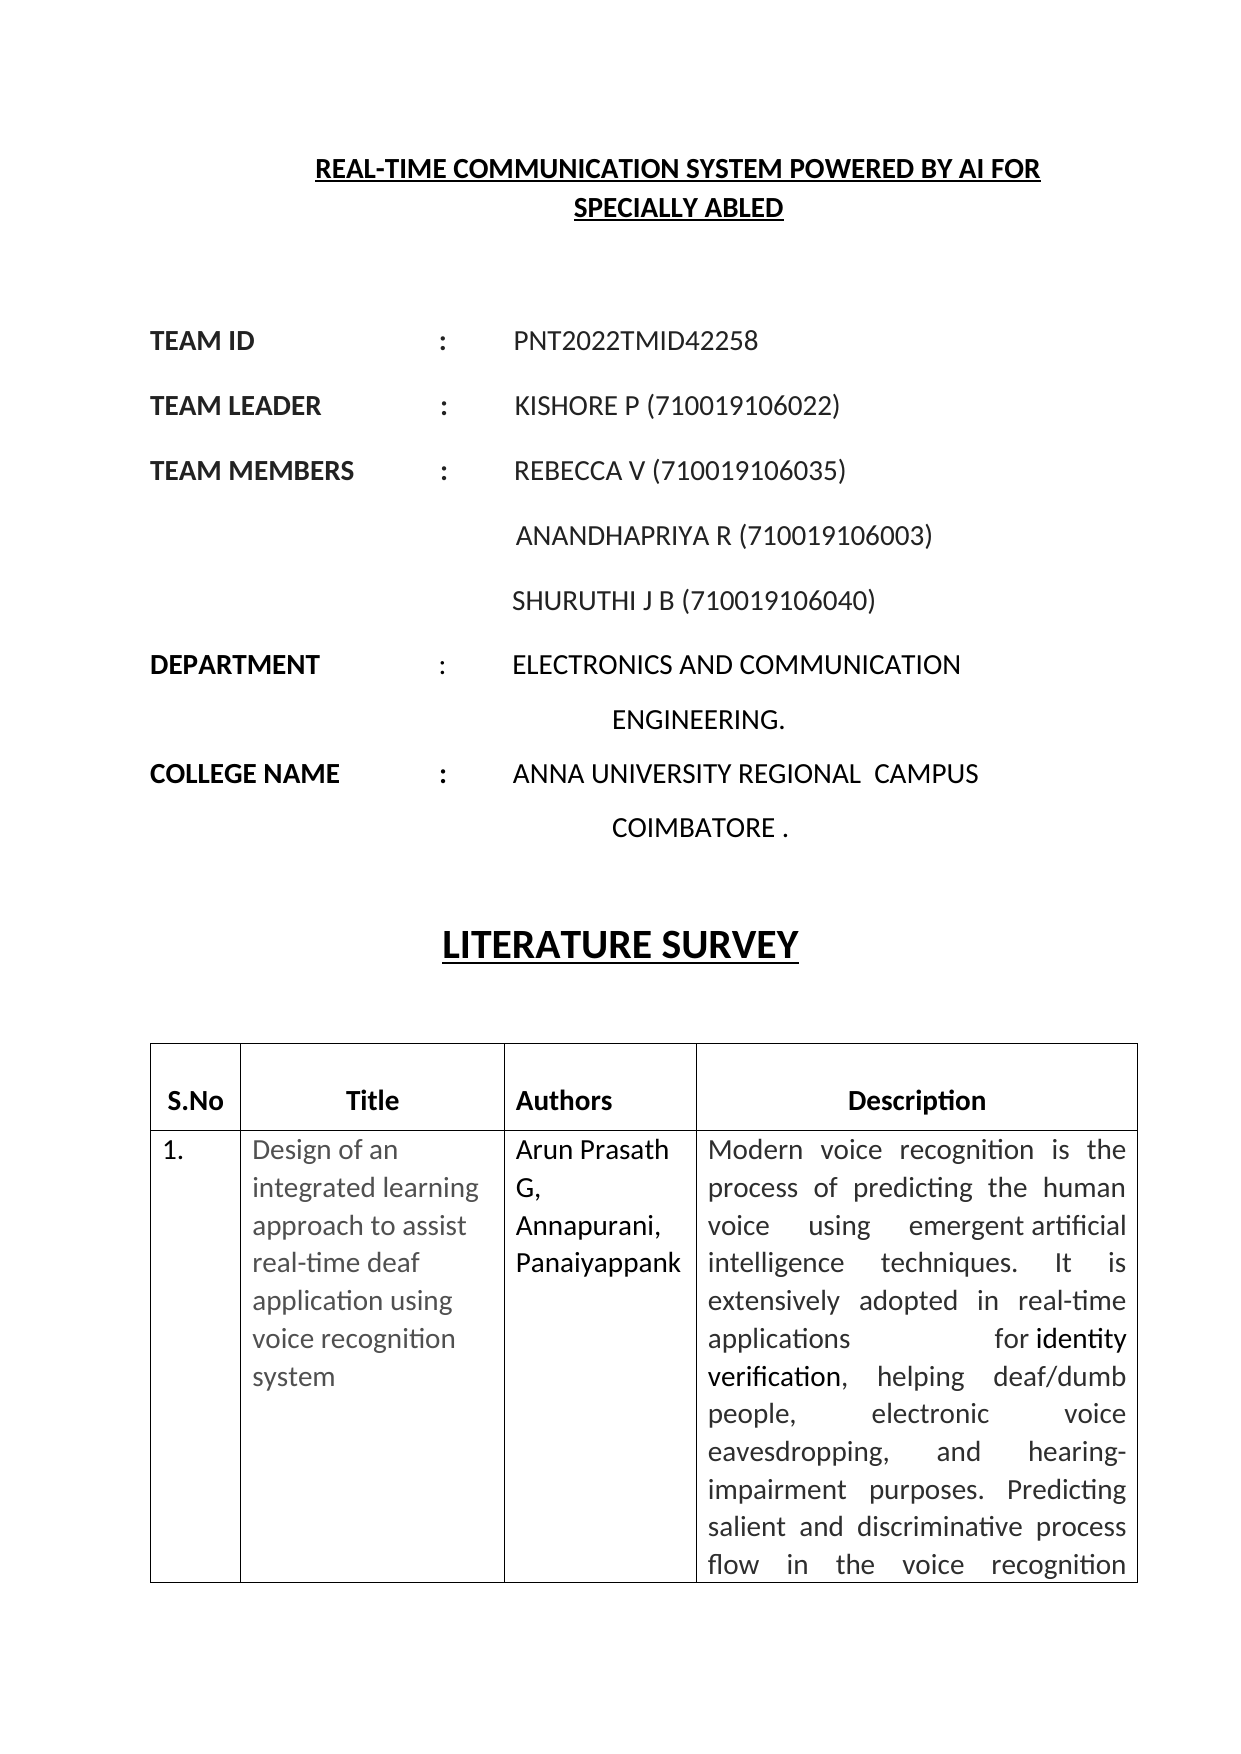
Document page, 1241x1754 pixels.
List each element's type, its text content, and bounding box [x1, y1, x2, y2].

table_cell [697, 1131, 1137, 1582]
text COIMBATORE . [150, 809, 1090, 845]
text TEAM ID : PNT2022TMID42258 [150, 322, 1090, 358]
text LITERATURE SURVEY [150, 918, 1090, 969]
table_header Authors [505, 1044, 696, 1130]
table_header S.No [151, 1044, 240, 1130]
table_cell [241, 1131, 504, 1582]
text COLLEGE NAME : ANNA UNIVERSITY REGIONAL CAMPUS [150, 755, 1090, 791]
text TEAM LEADER : KISHORE P (710019106022) [150, 387, 1090, 423]
text SHURUTHI J B (710019106040) [150, 582, 1090, 617]
table_header Title [241, 1044, 504, 1130]
table_header Description [697, 1044, 1137, 1130]
text TEAM MEMBERS : REBECCA V (710019106035) [150, 452, 1090, 488]
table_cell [505, 1131, 696, 1582]
text ANANDHAPRIYA R (710019106003) [150, 517, 1090, 552]
table_cell 1. [151, 1131, 240, 1582]
text ENGINEERING. [150, 701, 1090, 736]
text REAL-TIME COMMUNICATION SYSTEM POWERED BY AI FOR SPECIALLY ABLED [266, 150, 1090, 225]
text DEPARTMENT : ELECTRONICS AND COMMUNICATION [150, 646, 1090, 682]
